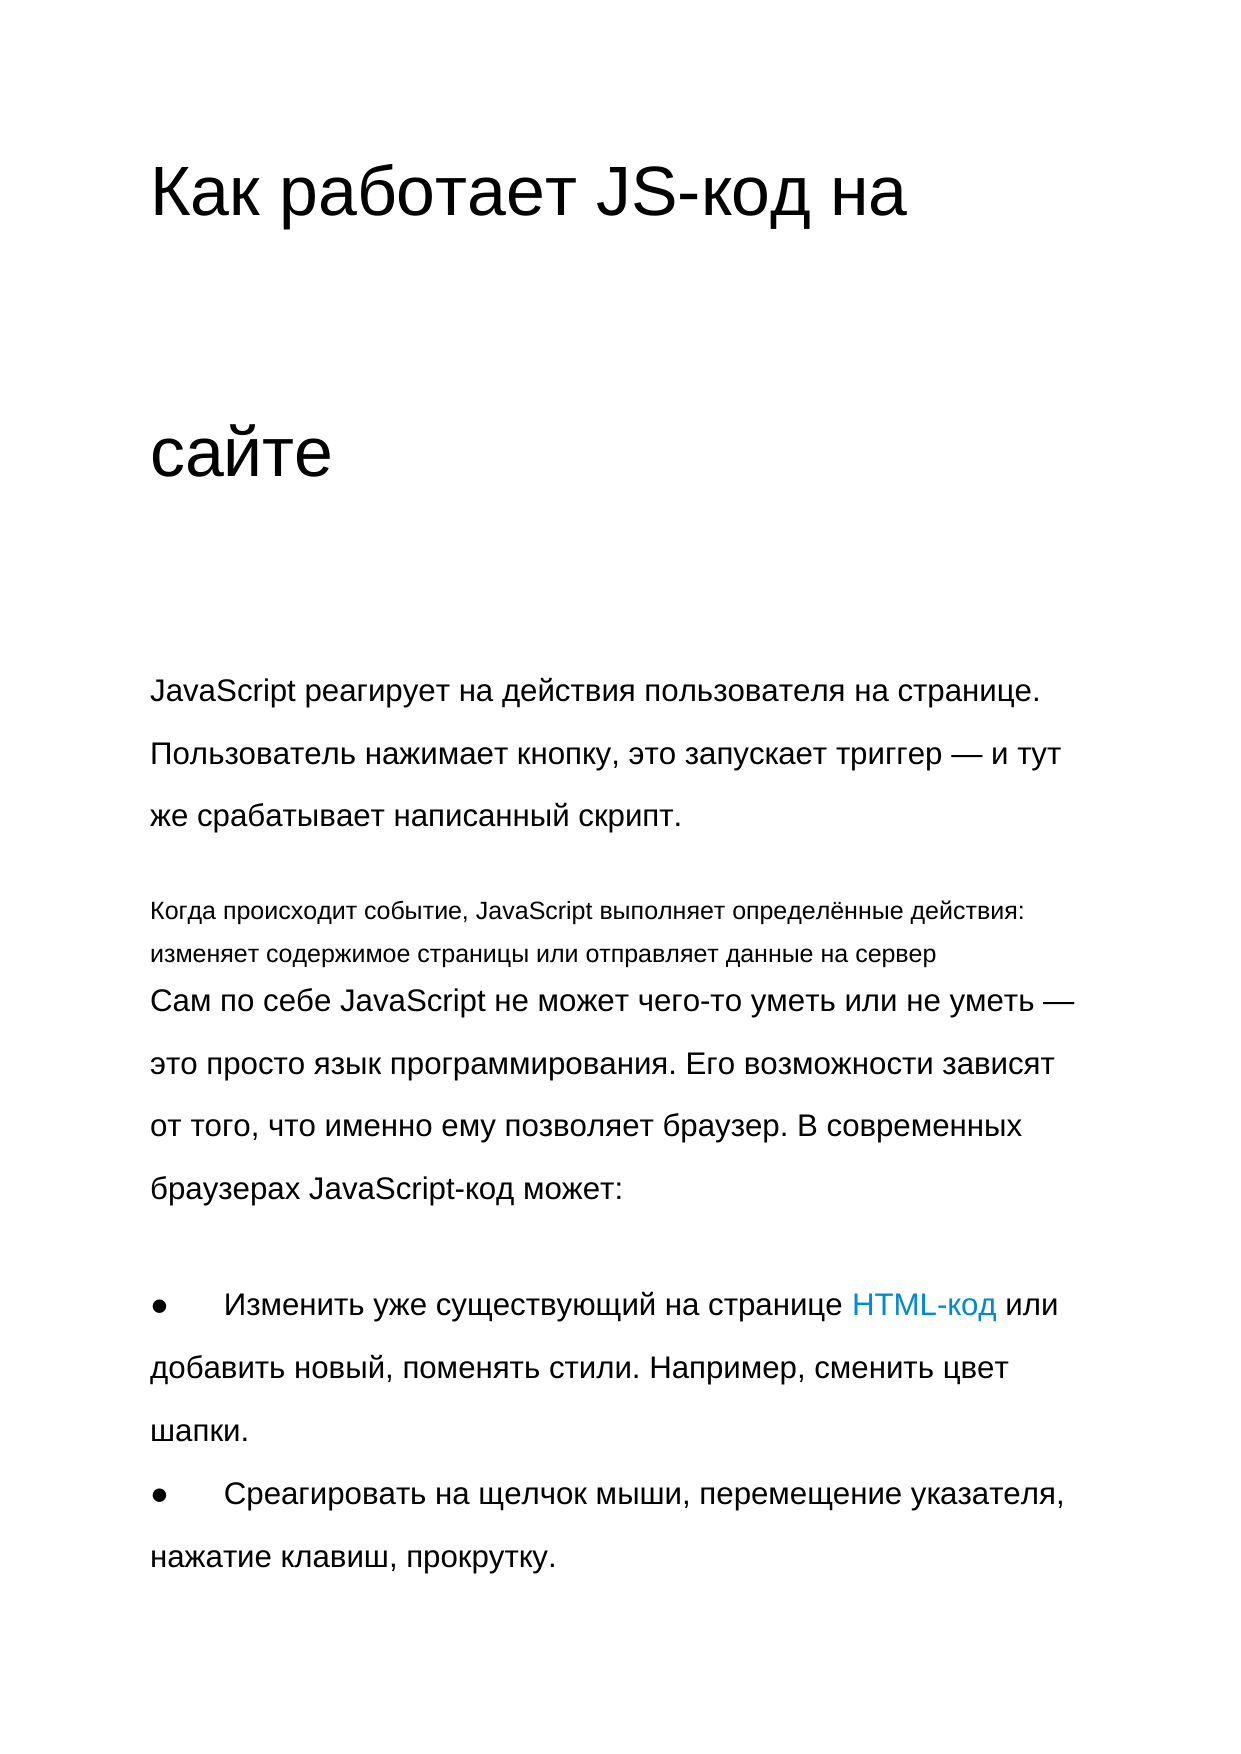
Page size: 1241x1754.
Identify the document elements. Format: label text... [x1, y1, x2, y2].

text Когда происходит событие, JavaScript выполняет определённые действия: изменяет содержимое страницы или отправляет данные на сервер [150, 896, 1090, 967]
text JavaScript реагирует на действия пользователя на странице. Пользователь нажимает кнопку, это запускает триггер — и тут же срабатывает написанный скрипт. [150, 672, 1090, 833]
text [150, 982, 1090, 1574]
subtitle Как работает JS-код на сайте [150, 150, 1090, 491]
